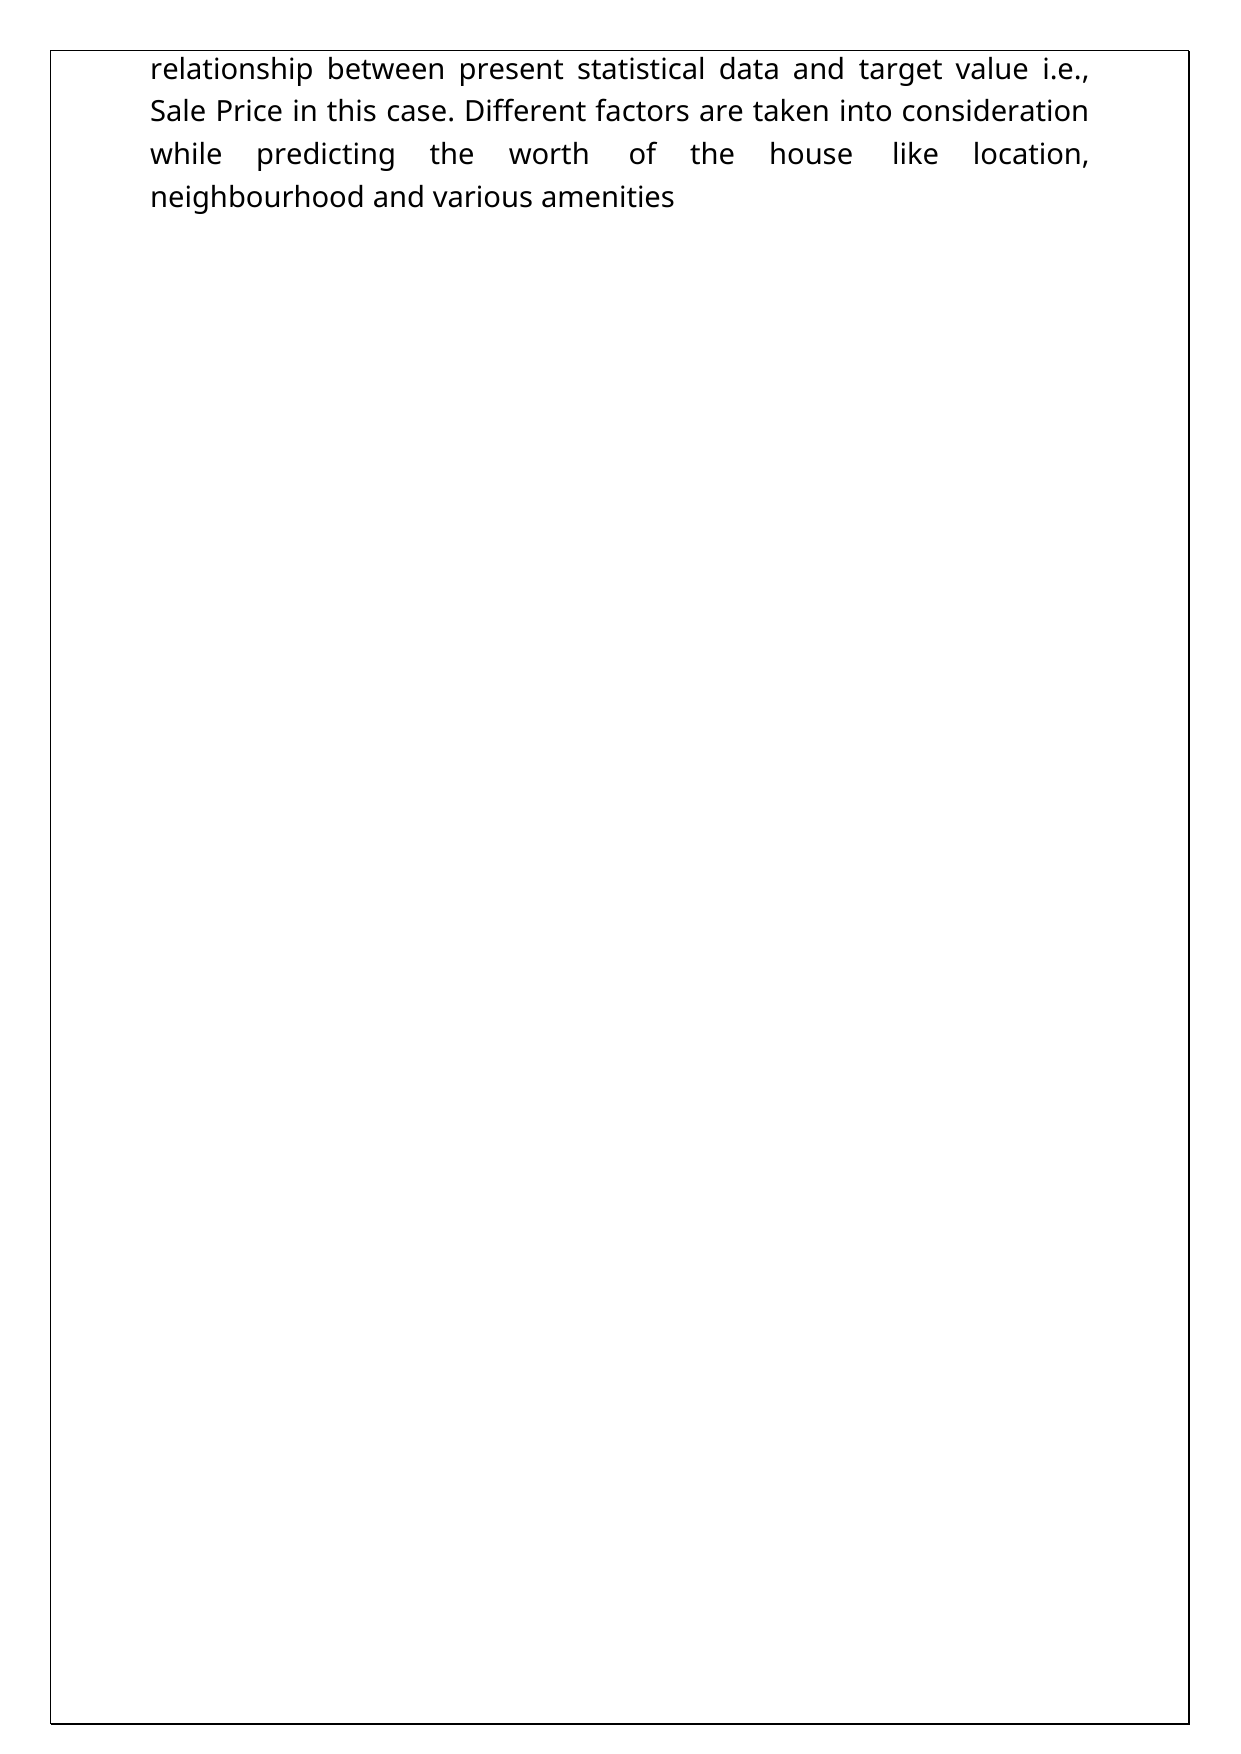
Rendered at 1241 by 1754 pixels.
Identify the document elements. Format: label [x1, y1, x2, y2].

text [150, 51, 1089, 216]
